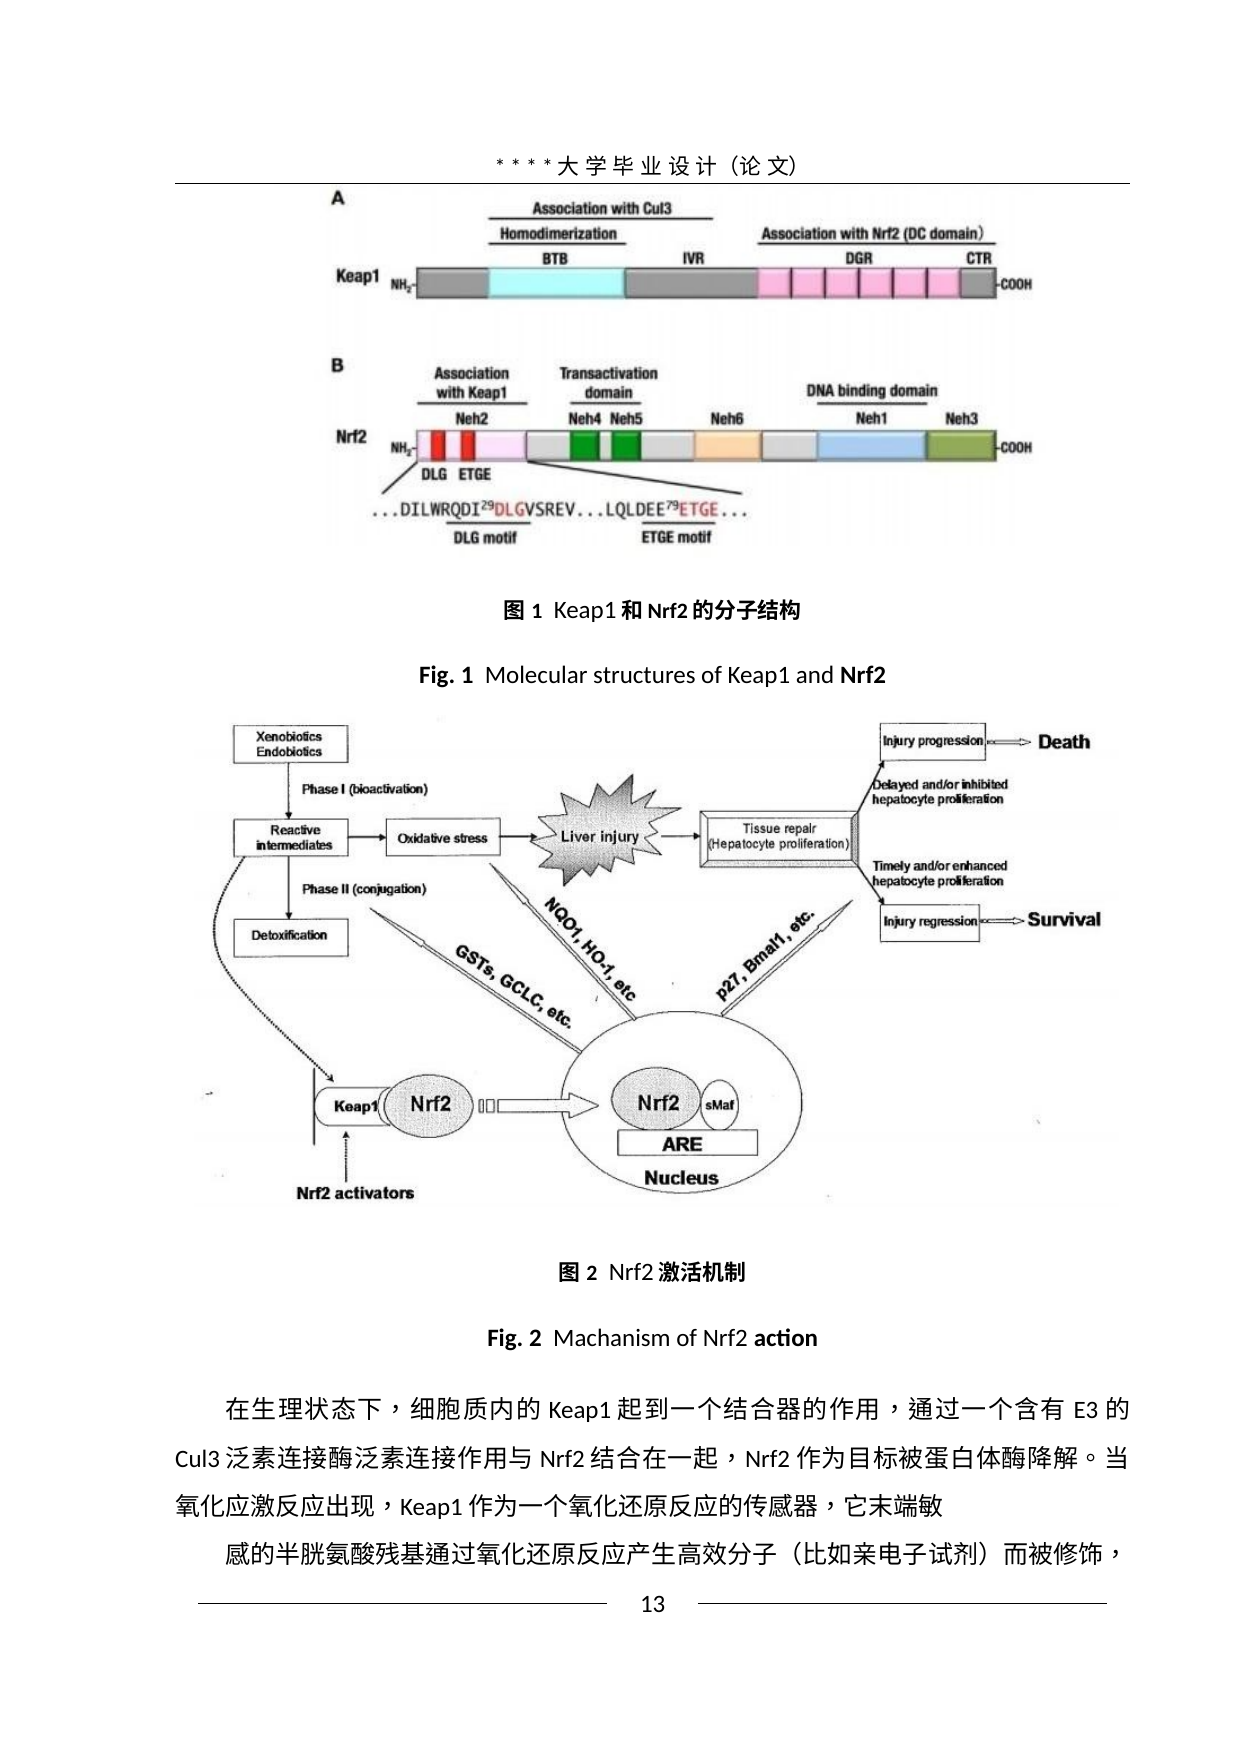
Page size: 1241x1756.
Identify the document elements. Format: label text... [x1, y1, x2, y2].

text Fig. 2 Machanism of Nrf2 action [175, 1320, 1130, 1353]
text 图 1 Keap1和Nrf2的分子结构 [175, 592, 1130, 624]
picture [273, 184, 1082, 559]
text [175, 1523, 1130, 1571]
text 图 2 Nrf2激活机制 [175, 1254, 1130, 1287]
picture [193, 715, 1119, 1207]
text 在生理状态下，细胞质内的Keap1起到一个结合器的作用，通过一个含有E3的Cul3泛素连接酶泛素连接作用与Nrf2结合在一起，Nrf2作为目标被蛋白体酶降解。当氧化应激反应出现，Keap1 作为一个氧化还原反应的传感器，它末端敏 [175, 1378, 1130, 1523]
text Fig. 1 Molecular structures of Keap1 and Nrf2 [175, 657, 1130, 690]
